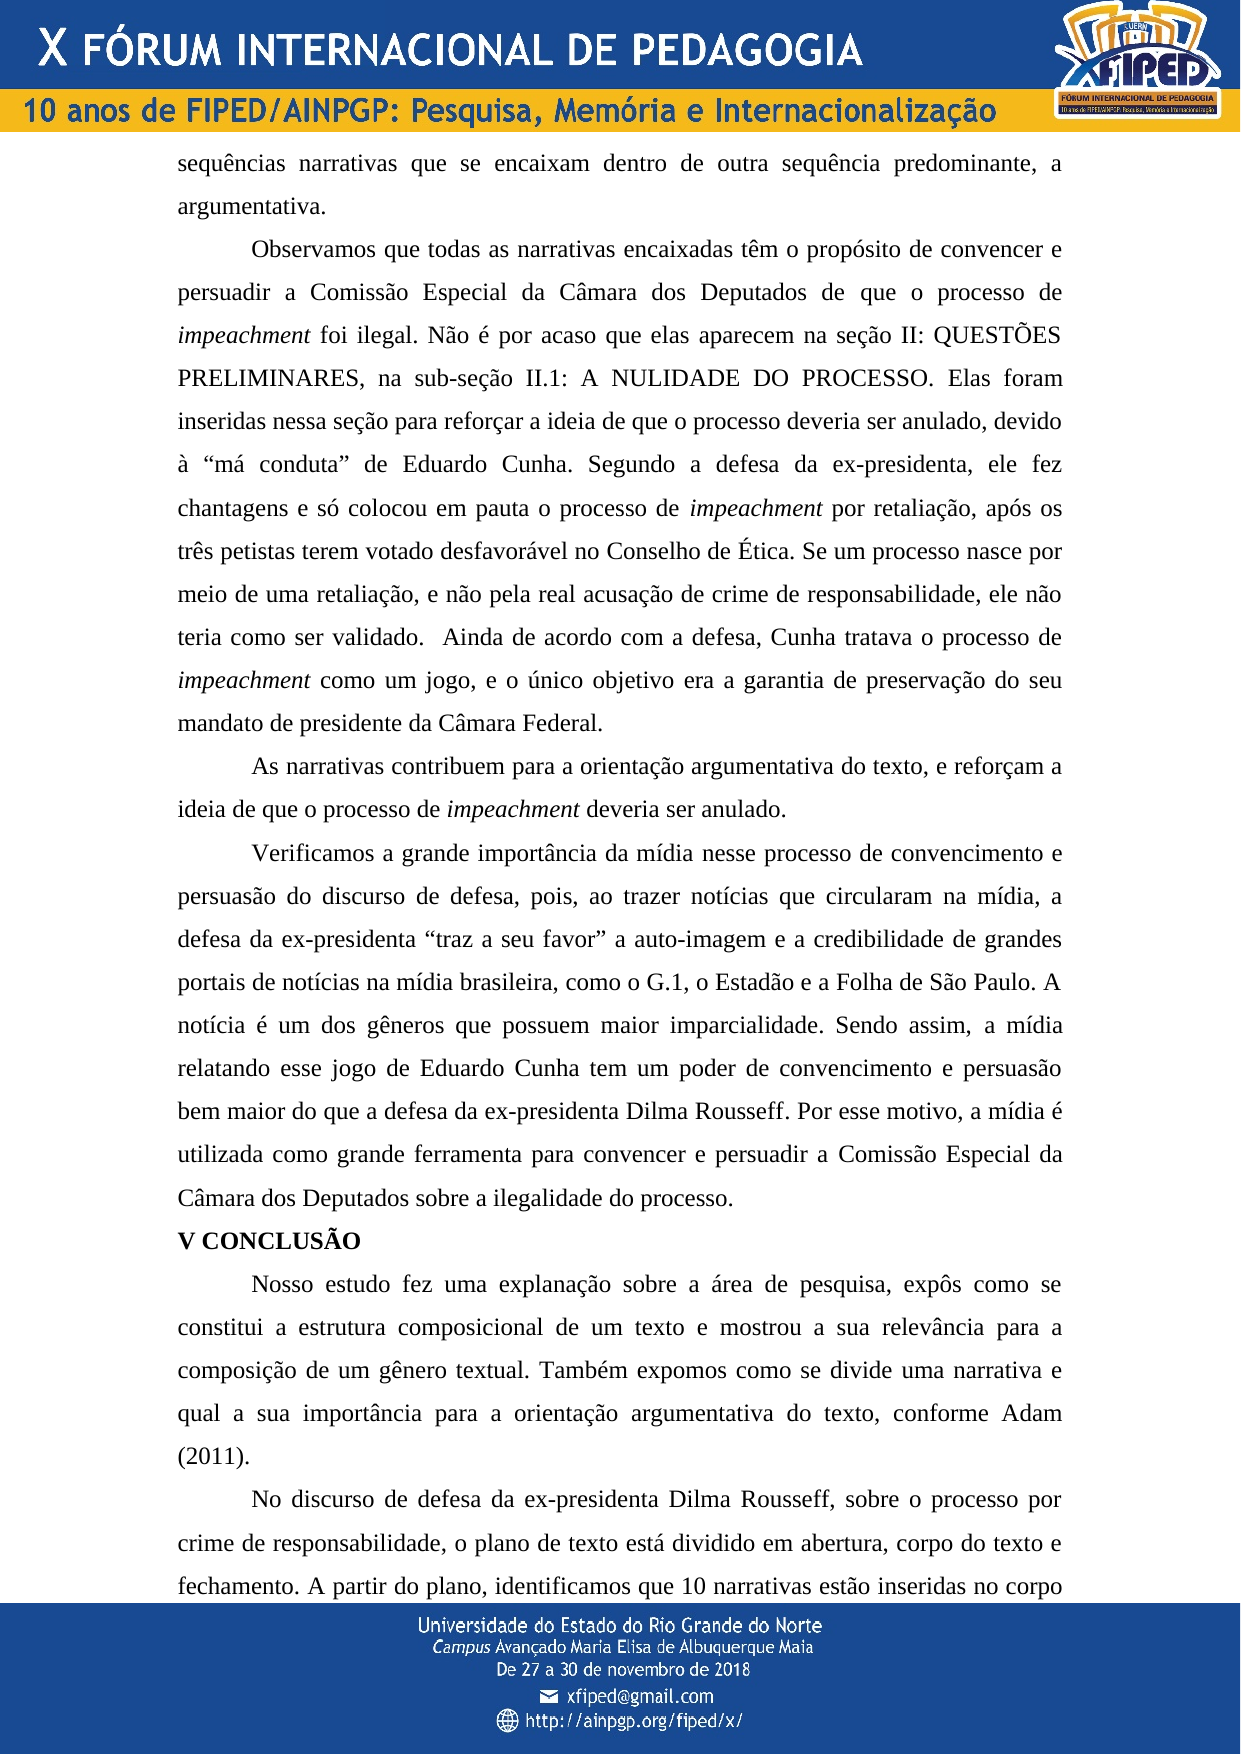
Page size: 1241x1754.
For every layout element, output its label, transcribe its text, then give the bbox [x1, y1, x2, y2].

text Verificamos a grande importância da mídia nesse processo de convencimento e persuasão do discurso de defesa, pois, ao trazer notícias que circularam na mídia, a defesa da ex-presidenta “traz a seu favor” a auto-imagem e a credibilidade de grandes portais de notícias na mídia brasileira, como o G.1, o Estadão e a Folha de São Paulo. A notícia é um dos gêneros que possuem maior imparcialidade. Sendo assim, a mídia relatando esse jogo de Eduardo Cunha tem um poder de convencimento e persuasão bem maior do que a defesa da ex-presidenta Dilma Rousseff. Por esse motivo, a mídia é utilizada como grande ferramenta para convencer e persuadir a Comissão Especial da Câmara dos Deputados sobre a ilegalidade do processo. [177, 838, 1063, 1211]
text Observamos que todas as narrativas encaixadas têm o propósito de convencer e persuadir a Comissão Especial da Câmara dos Deputados de que o processo de impeachment foi ilegal. Não é por acaso que elas aparecem na seção II: QUESTÕES PRELIMINARES, na sub-seção II.1: A NULIDADE DO PROCESSO. Elas foram inseridas nessa seção para reforçar a ideia de que o processo deveria ser anulado, devido à “má conduta” de Eduardo Cunha. Segundo a defesa da ex-presidenta, ele fez chantagens e só colocou em pauta o processo de impeachment por retaliação, após os três petistas terem votado desfavorável no Conselho de Ética. Se um processo nasce por meio de uma retaliação, e não pela real acusação de crime de responsabilidade, ele não teria como ser validado. Ainda de acordo com a defesa, Cunha tratava o processo de impeachment como um jogo, e o único objetivo era a garantia de preservação do seu mandato de presidente da Câmara Federal. [177, 234, 1063, 737]
text As narrativas contribuem para a orientação argumentativa do texto, e reforçam a ideia de que o processo de impeachment deveria ser anulado. [177, 751, 1063, 823]
text V CONCLUSÃO [177, 1226, 1063, 1254]
picture [0, 0, 1241, 132]
text Nosso estudo fez uma explanação sobre a área de pesquisa, expôs como se constitui a estrutura composicional de um texto e mostrou a sua relevância para a composição de um gênero textual. Também expomos como se divide uma narrativa e qual a sua importância para a orientação argumentativa do texto, conforme Adam (2011). [177, 1269, 1063, 1470]
picture [0, 1603, 1241, 1754]
